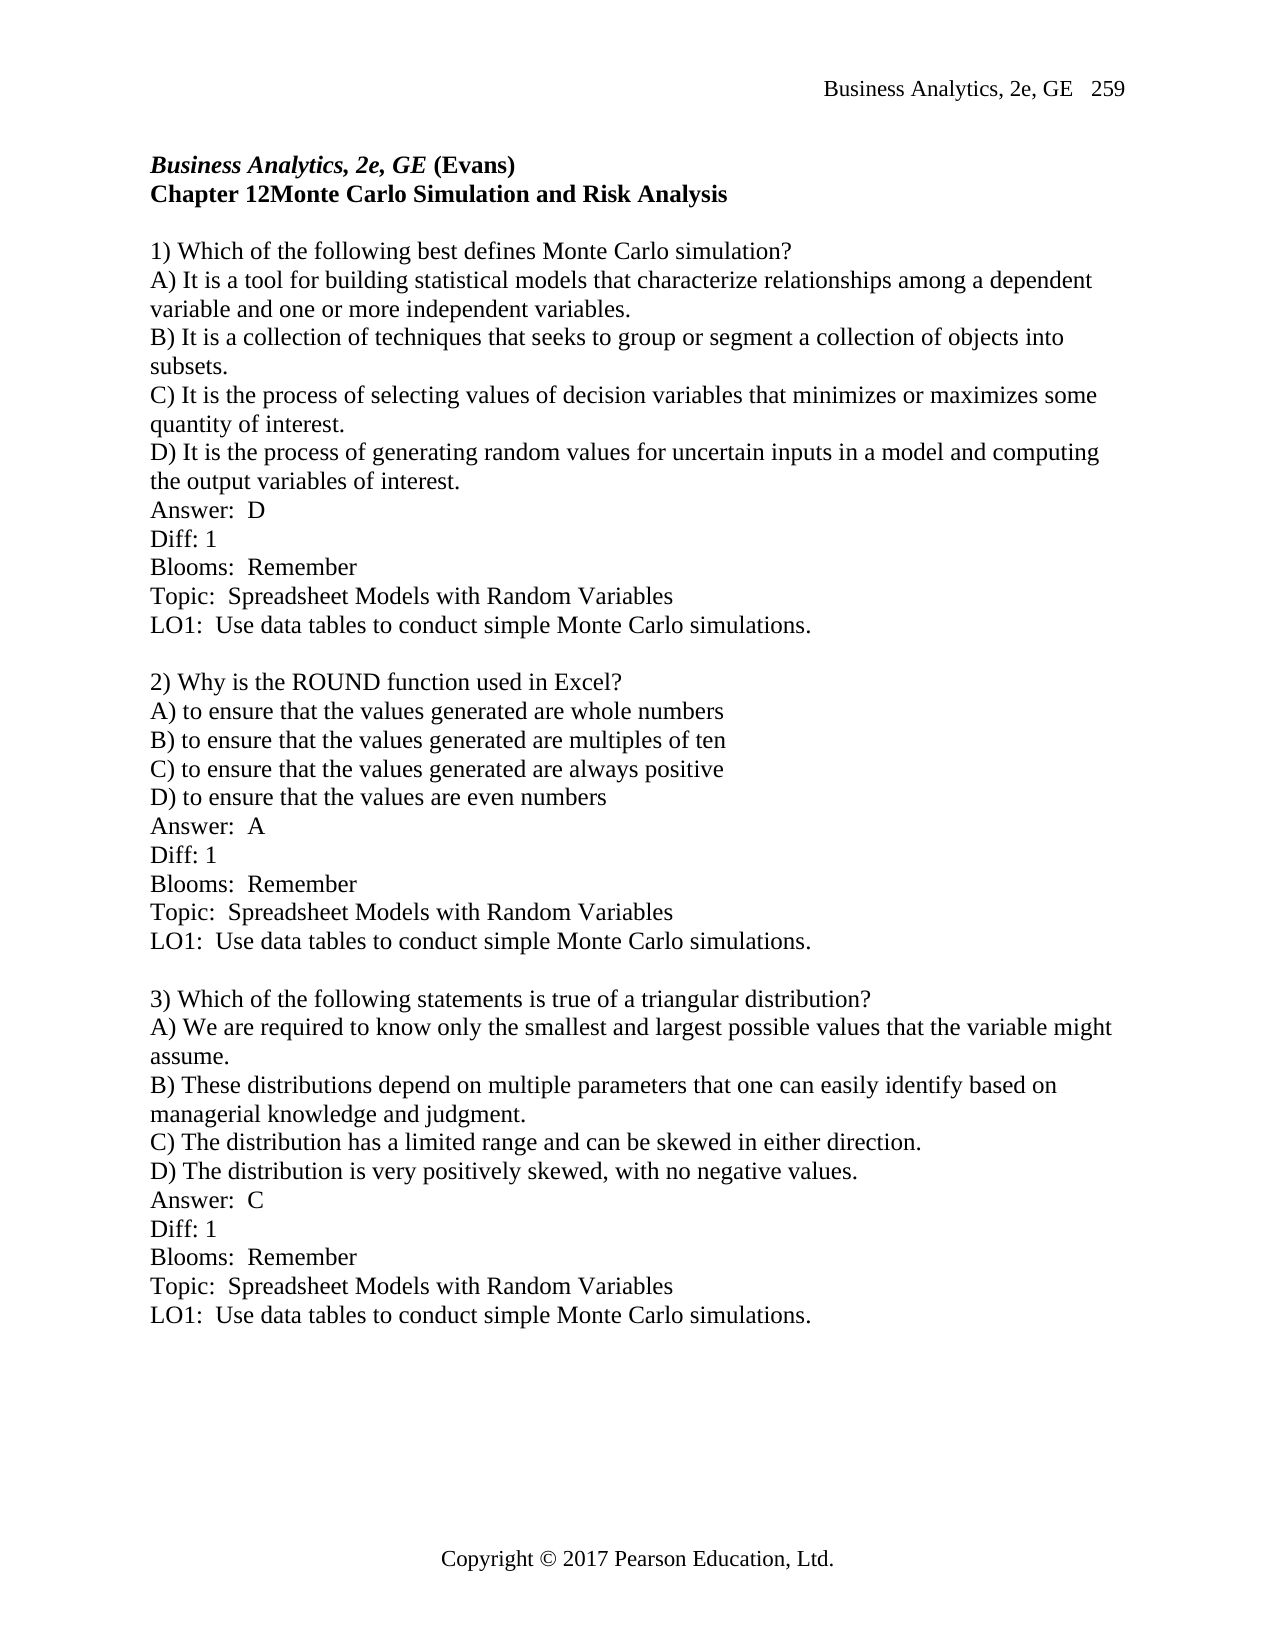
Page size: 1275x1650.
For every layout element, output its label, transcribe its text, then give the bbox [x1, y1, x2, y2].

text 3) Which of the following statements is true of a triangular distribution? [150, 984, 1125, 1012]
text A) We are required to know only the smallest and largest possible values that the variable might assume. [150, 1012, 1125, 1070]
text D) The distribution is very positively skewed, with no negative values. [150, 1156, 1125, 1185]
text Diff: 1 [150, 524, 1125, 552]
text D) to ensure that the values are even numbers [150, 782, 1125, 811]
text Business Analytics, 2e, GE (Evans) [150, 150, 1125, 179]
text Diff: 1 [150, 840, 1125, 869]
text Blooms: Remember [150, 552, 1125, 581]
text C) It is the process of selecting values of decision variables that minimizes or maximizes some quantity of interest. [150, 380, 1125, 437]
text LO1: Use data tables to conduct simple Monte Carlo simulations. [150, 610, 1125, 639]
text B) These distributions depend on multiple parameters that one can easily identify based on managerial knowledge and judgment. [150, 1070, 1125, 1127]
text A) to ensure that the values generated are whole numbers [150, 696, 1125, 725]
text D) It is the process of generating random values for uncertain inputs in a model and computing the output variables of interest. [150, 437, 1125, 495]
text Topic: Spreadsheet Models with Random Variables [150, 897, 1125, 926]
text Diff: 1 [150, 1214, 1125, 1242]
text C) to ensure that the values generated are always positive [150, 754, 1125, 782]
text Answer: D [150, 495, 1125, 524]
text LO1: Use data tables to conduct simple Monte Carlo simulations. [150, 1300, 1125, 1329]
text A) It is a tool for building statistical models that characterize relationships among a dependent variable and one or more independent variables. [150, 265, 1125, 322]
text Answer: A [150, 811, 1125, 840]
text Chapter 12Monte Carlo Simulation and Risk Analysis [150, 179, 1125, 207]
text Topic: Spreadsheet Models with Random Variables [150, 581, 1125, 610]
text B) It is a collection of techniques that seeks to group or segment a collection of objects into subsets. [150, 322, 1125, 380]
text Topic: Spreadsheet Models with Random Variables [150, 1271, 1125, 1300]
text 2) Why is the ROUND function used in Excel? [150, 667, 1125, 696]
text Answer: C [150, 1185, 1125, 1214]
text Blooms: Remember [150, 869, 1125, 897]
text Blooms: Remember [150, 1242, 1125, 1271]
text C) The distribution has a limited range and can be skewed in either direction. [150, 1127, 1125, 1156]
text 1) Which of the following best defines Monte Carlo simulation? [150, 236, 1125, 265]
text B) to ensure that the values generated are multiples of ten [150, 725, 1125, 754]
text LO1: Use data tables to conduct simple Monte Carlo simulations. [150, 926, 1125, 955]
